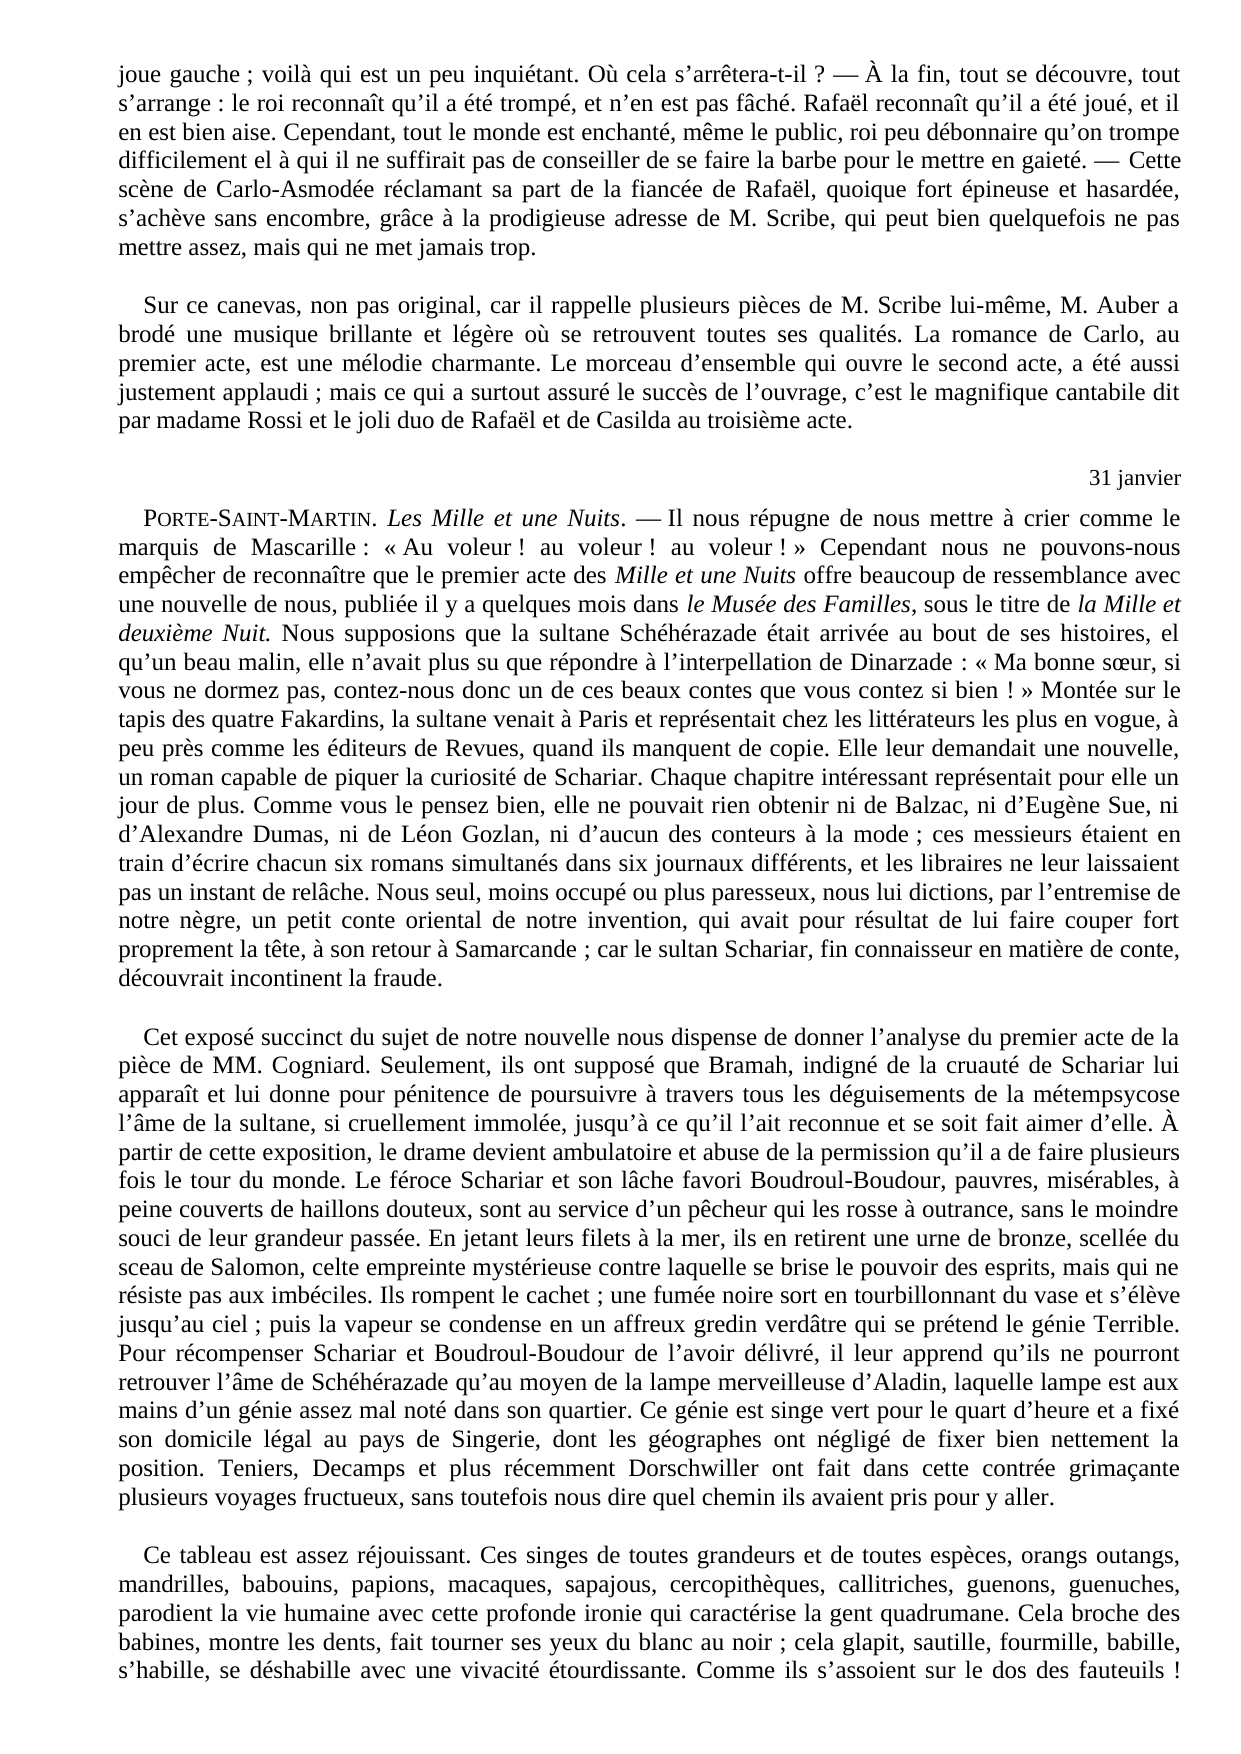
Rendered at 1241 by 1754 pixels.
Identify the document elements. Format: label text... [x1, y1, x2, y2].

text Cet exposé succinct du sujet de notre nouvelle nous dispense de donner l’analyse du premier acte de la pièce de MM. Cogniard. Seulement, ils ont supposé que Bramah, indigné de la cruauté de Schariar lui apparaît et lui donne pour pénitence de poursuivre à travers tous les déguisements de la métempsycose l’âme de la sultane, si cruellement immolée, jusqu’à ce qu’il l’ait reconnue et se soit fait aimer d’elle. À partir de cette exposition, le drame devient ambulatoire et abuse de la permission qu’il a de faire plusieurs fois le tour du monde. Le féroce Schariar et son lâche favori Boudroul-Boudour, pauvres, misérables, à peine couverts de haillons douteux, sont au service d’un pêcheur qui les rosse à outrance, sans le moindre souci de leur grandeur passée. En jetant leurs filets à la mer, ils en retirent une urne de bronze, scellée du sceau de Salomon, celte empreinte mystérieuse contre laquelle se brise le pouvoir des esprits, mais qui ne résiste pas aux imbéciles. Ils rompent le cachet ; une fumée noire sort en tourbillonnant du vase et s’élève jusqu’au ciel ; puis la vapeur se condense en un affreux gredin verdâtre qui se prétend le génie Terrible. Pour récompenser Schariar et Boudroul-Boudour de l’avoir délivré, il leur apprend qu’ils ne pourront retrouver l’âme de Schéhérazade qu’au moyen de la lampe merveilleuse d’Aladin, laquelle lampe est aux mains d’un génie assez mal noté dans son quartier. Ce génie est singe vert pour le quart d’heure et a fixé son domicile légal au pays de Singerie, dont les géographes ont négligé de fixer bien nettement la position. Teniers, Decamps et plus récemment Dorschwiller ont fait dans cette contrée grimaçante plusieurs voyages fructueux, sans toutefois nous dire quel chemin ils avaient pris pour y aller. [118, 1022, 1181, 1510]
text Sur ce canevas, non pas original, car il rappelle plusieurs pièces de M. Scribe lui-même, M. Auber a brodé une musique brillante et légère où se retrouvent toutes ses qualités. La romance de Carlo, au premier acte, est une mélodie charmante. Le morceau d’ensemble qui ouvre le second acte, a été aussi justement applaudi ; mais ce qui a surtout assuré le succès de l’ouvrage, c’est le magnifique cantabile dit par madame Rossi et le joli duo de Rafaël et de Casilda au troisième acte. [118, 290, 1181, 434]
text Porte-Saint-Martin. Les Mille et une Nuits. — Il nous répugne de nous mettre à crier comme le marquis de Mascarille : « Au voleur ! au voleur ! au voleur ! » Cependant nous ne pouvons-nous empêcher de reconnaître que le premier acte des Mille et une Nuits offre beaucoup de ressemblance avec une nouvelle de nous, publiée il y a quelques mois dans le Musée des Familles, sous le titre de la Mille et deuxième Nuit. Nous supposions que la sultane Schéhérazade était arrivée au bout de ses histoires, el qu’un beau malin, elle n’avait plus su que répondre à l’interpellation de Dinarzade : « Ma bonne sœur, si vous ne dormez pas, contez-nous donc un de ces beaux contes que vous contez si bien ! » Montée sur le tapis des quatre Fakardins, la sultane venait à Paris et représentait chez les littérateurs les plus en vogue, à peu près comme les éditeurs de Revues, quand ils manquent de copie. Elle leur demandait une nouvelle, un roman capable de piquer la curiosité de Schariar. Chaque chapitre intéressant représentait pour elle un jour de plus. Comme vous le pensez bien, elle ne pouvait rien obtenir ni de Balzac, ni d’Eugène Sue, ni d’Alexandre Dumas, ni de Léon Gozlan, ni d’aucun des conteurs à la mode ; ces messieurs étaient en train d’écrire chacun six romans simultanés dans six journaux différents, et les libraires ne leur laissaient pas un instant de relâche. Nous seul, moins occupé ou plus paresseux, nous lui dictions, par l’entremise de notre nègre, un petit conte oriental de notre invention, qui avait pour résultat de lui faire couper fort proprement la tête, à son retour à Samarcande ; car le sultan Schariar, fin connaisseur en matière de conte, découvrait incontinent la fraude. [118, 503, 1181, 992]
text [118, 1540, 1181, 1684]
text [118, 59, 1181, 260]
text 31 janvier [118, 464, 1181, 490]
